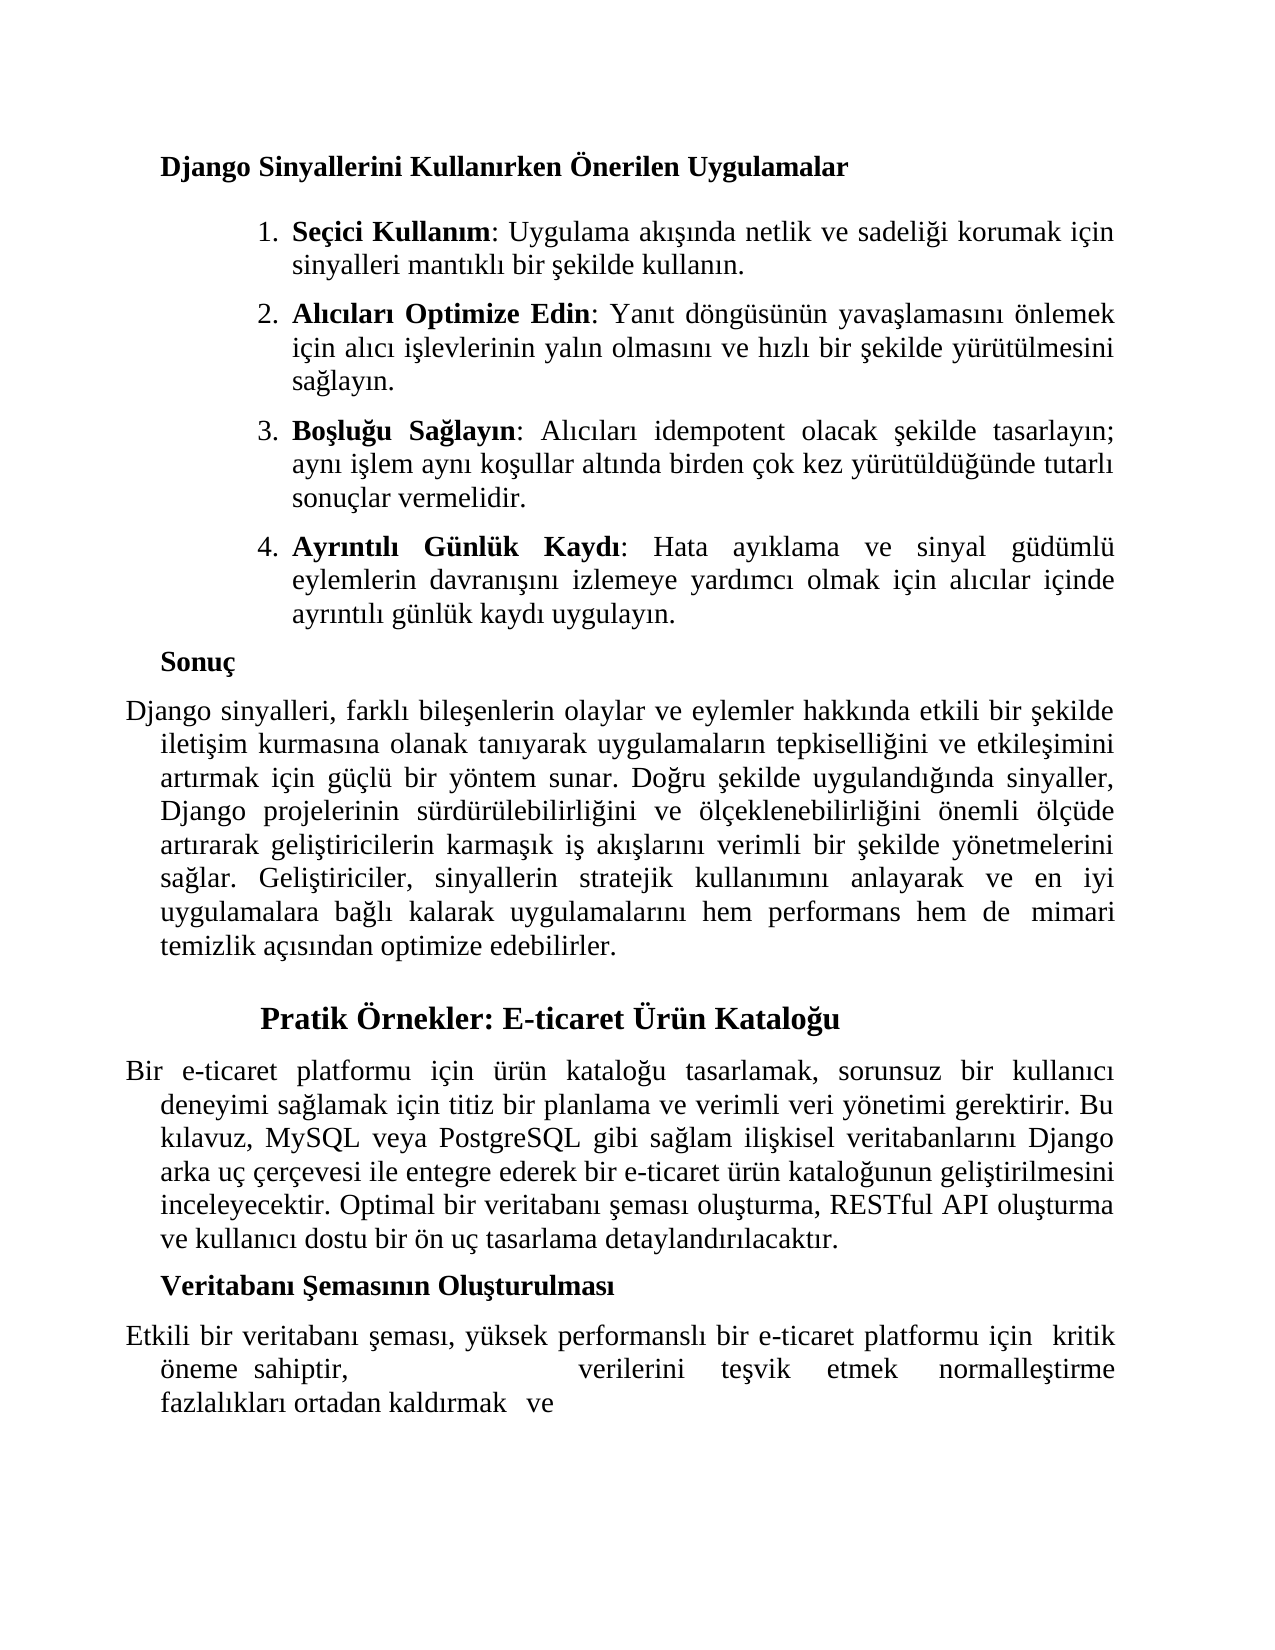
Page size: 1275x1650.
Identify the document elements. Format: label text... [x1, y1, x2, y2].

subtitle Django Sinyallerini Kullanırken Önerilen Uygulamalar [160, 149, 1275, 182]
subtitle Veritabanı Şemasının Oluşturulması [160, 1268, 1275, 1302]
list Seçici Kullanım: Uygulama akışında netlik ve sadeliği korumak için sinyalleri mantıklı bir şekilde kullanın. [257, 214, 1115, 281]
text Sonuç [160, 644, 240, 677]
list Alıcıları Optimize Edin: Yanıt döngüsünün yavaşlamasını önlemek için alıcı işlevlerinin yalın olmasını ve hızlı bir şekilde yürütülmesini sağlayın. [257, 296, 1115, 397]
subtitle Pratik Örnekler: E-ticaret Ürün Kataloğu [260, 999, 1275, 1037]
text Etkili bir veritabanı şeması, yüksek performanslı bir e-ticaret platformu için kritik öneme sahiptir, verilerini teşvik etmek normalleştirme fazlalıkları ortadan kaldırmak ve [125, 1318, 1115, 1418]
list Boşluğu Sağlayın: Alıcıları idempotent olacak şekilde tasarlayın; aynı işlem aynı koşullar altında birden çok kez yürütüldüğünde tutarlı sonuçlar vermelidir. [257, 413, 1115, 513]
text Bir e-ticaret platformu için ürün kataloğu tasarlamak, sorunsuz bir kullanıcı deneyimi sağlamak için titiz bir planlama ve verimli veri yönetimi gerektirir. Bu kılavuz, MySQL veya PostgreSQL gibi sağlam ilişkisel veritabanlarını Django arka uç çerçevesi ile entegre ederek bir e-ticaret ürün kataloğunun geliştirilmesini inceleyecektir. Optimal bir veritabanı şeması oluşturma, RESTful API oluşturma ve kullanıcı dostu bir ön uç tasarlama detaylandırılacaktır. [125, 1053, 1115, 1254]
text Django sinyalleri, farklı bileşenlerin olaylar ve eylemler hakkında etkili bir şekilde iletişim kurmasına olanak tanıyarak uygulamaların tepkiselliğini ve etkileşimini artırmak için güçlü bir yöntem sunar. Doğru şekilde uygulandığında sinyaller, Django projelerinin sürdürülebilirliğini ve ölçeklenebilirliğini önemli ölçüde artırarak geliştiricilerin karmaşık iş akışlarını verimli bir şekilde yönetmelerini sağlar. Geliştiriciler, sinyallerin stratejik kullanımını anlayarak ve en iyi uygulamalara bağlı kalarak uygulamalarını hem performans hem de mimari temizlik açısından optimize edebilirler. [125, 693, 1115, 961]
list Ayrıntılı Günlük Kaydı: Hata ayıklama ve sinyal güdümlü eylemlerin davranışını izlemeye yardımcı olmak için alıcılar içinde ayrıntılı günlük kaydı uygulayın. [257, 529, 1115, 629]
